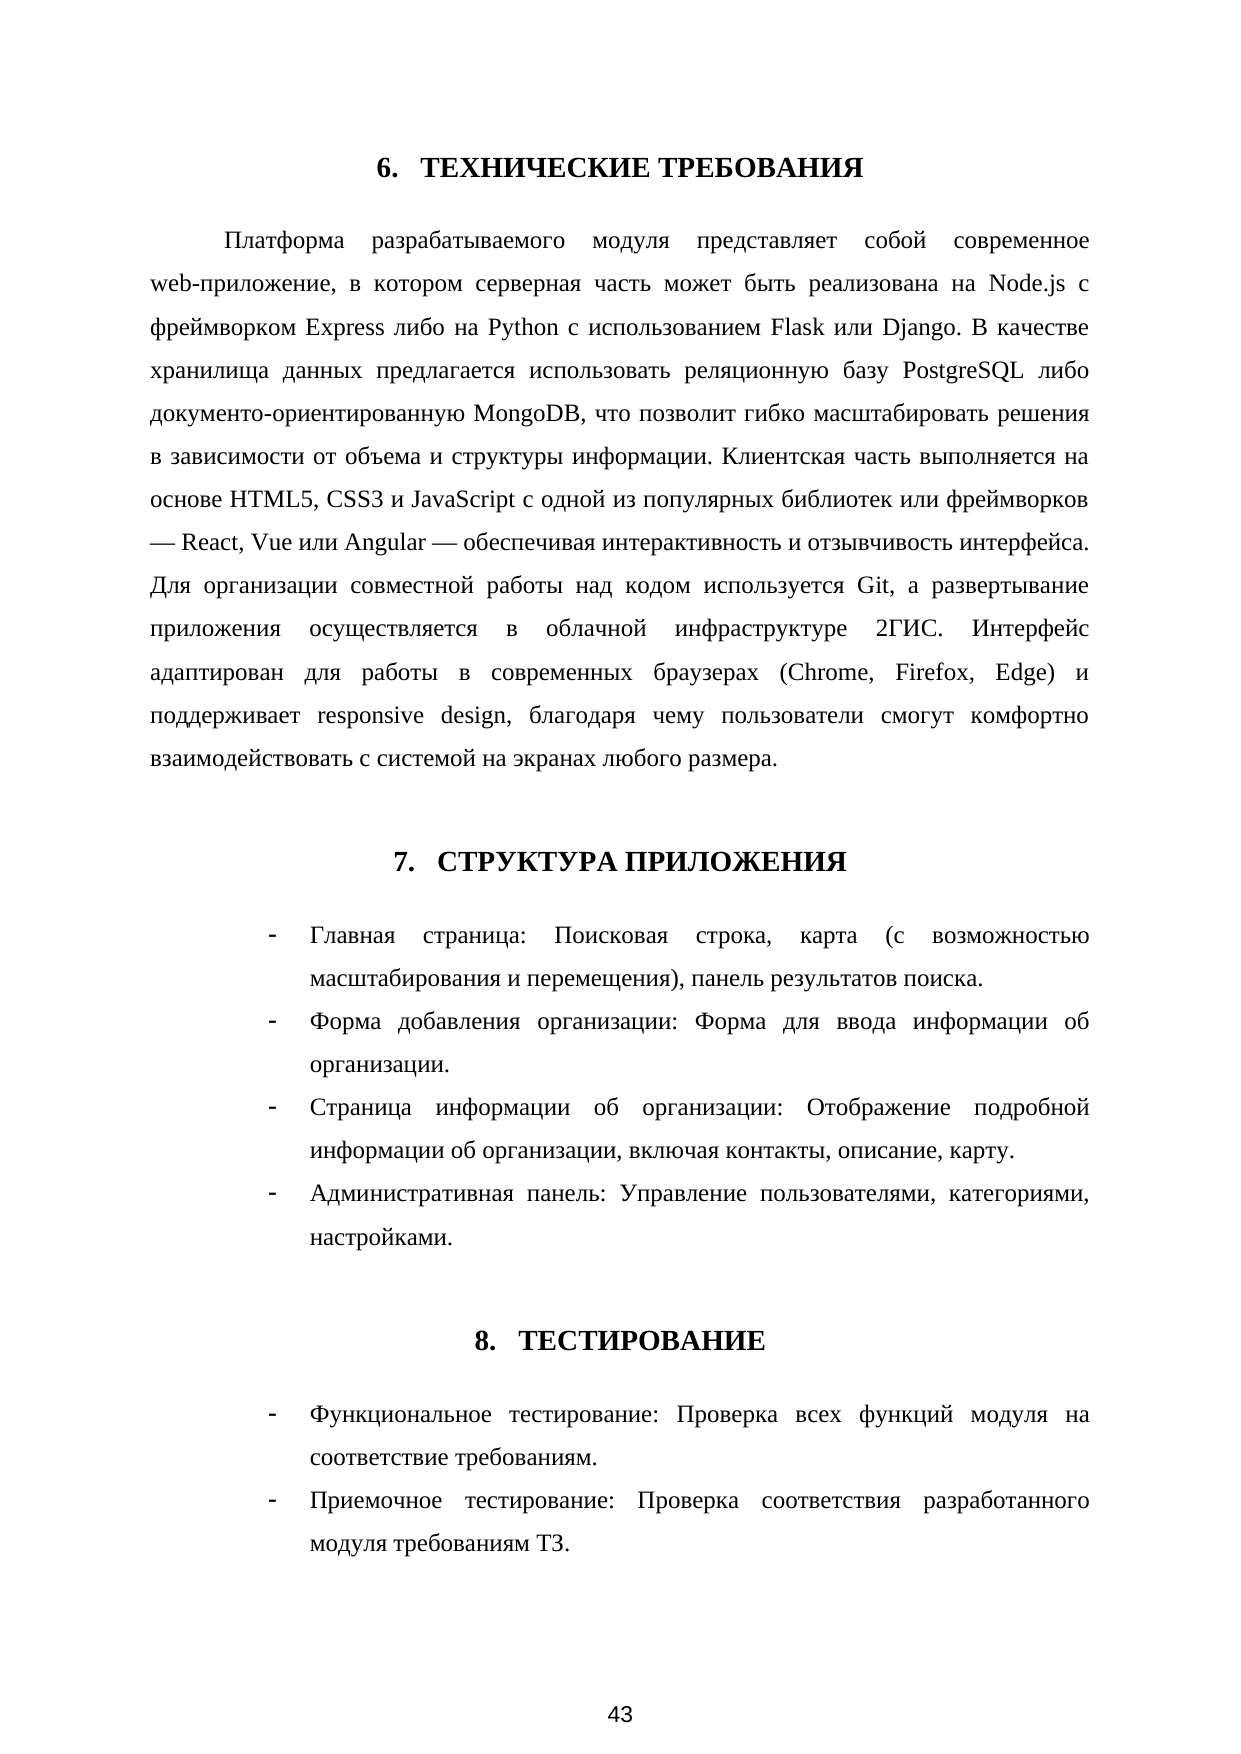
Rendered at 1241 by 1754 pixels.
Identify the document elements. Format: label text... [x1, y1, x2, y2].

list Форма добавления организации: Форма для ввода информации об организации. [268, 1006, 1090, 1078]
list Главная страница: Поисковая строка, карта (с возможностью масштабирования и перемещения), панель результатов поиска. [268, 920, 1090, 992]
list Функциональное тестирование: Проверка всех функций модуля на соответствие требованиям. [268, 1399, 1090, 1471]
list Тестирование [150, 1323, 1090, 1357]
text Платформа разрабатываемого модуля представляет собой современное web-приложение, в котором серверная часть может быть реализована на Node.js с фреймворком Express либо на Python с использованием Flask или Django. В качестве хранилища данных предлагается использовать реляционную базу PostgreSQL либо документо-ориентированную MongoDB, что позволит гибко масштабировать решения в зависимости от объема и структуры информации. Клиентская часть выполняется на основе HTML5, CSS3 и JavaScript с одной из популярных библиотек или фреймворков — React, Vue или Angular — обеспечивая интерактивность и отзывчивость интерфейса. Для организации совместной работы над кодом используется Git, а развертывание приложения осуществляется в облачной инфраструктуре 2ГИС. Интерфейс адаптирован для работы в современных браузерах (Chrome, Firefox, Edge) и поддерживает responsive design, благодаря чему пользователи смогут комфортно взаимодействовать с системой на экранах любого размера. [150, 225, 1090, 772]
list Структура приложения [150, 844, 1090, 878]
list Технические требования [150, 150, 1090, 183]
list Страница информации об организации: Отображение подробной информации об организации, включая контакты, описание, карту. [268, 1092, 1090, 1164]
list Административная панель: Управление пользователями, категориями, настройками. [268, 1178, 1090, 1250]
list Приемочное тестирование: Проверка соответствия разработанного модуля требованиям ТЗ. [268, 1485, 1090, 1557]
